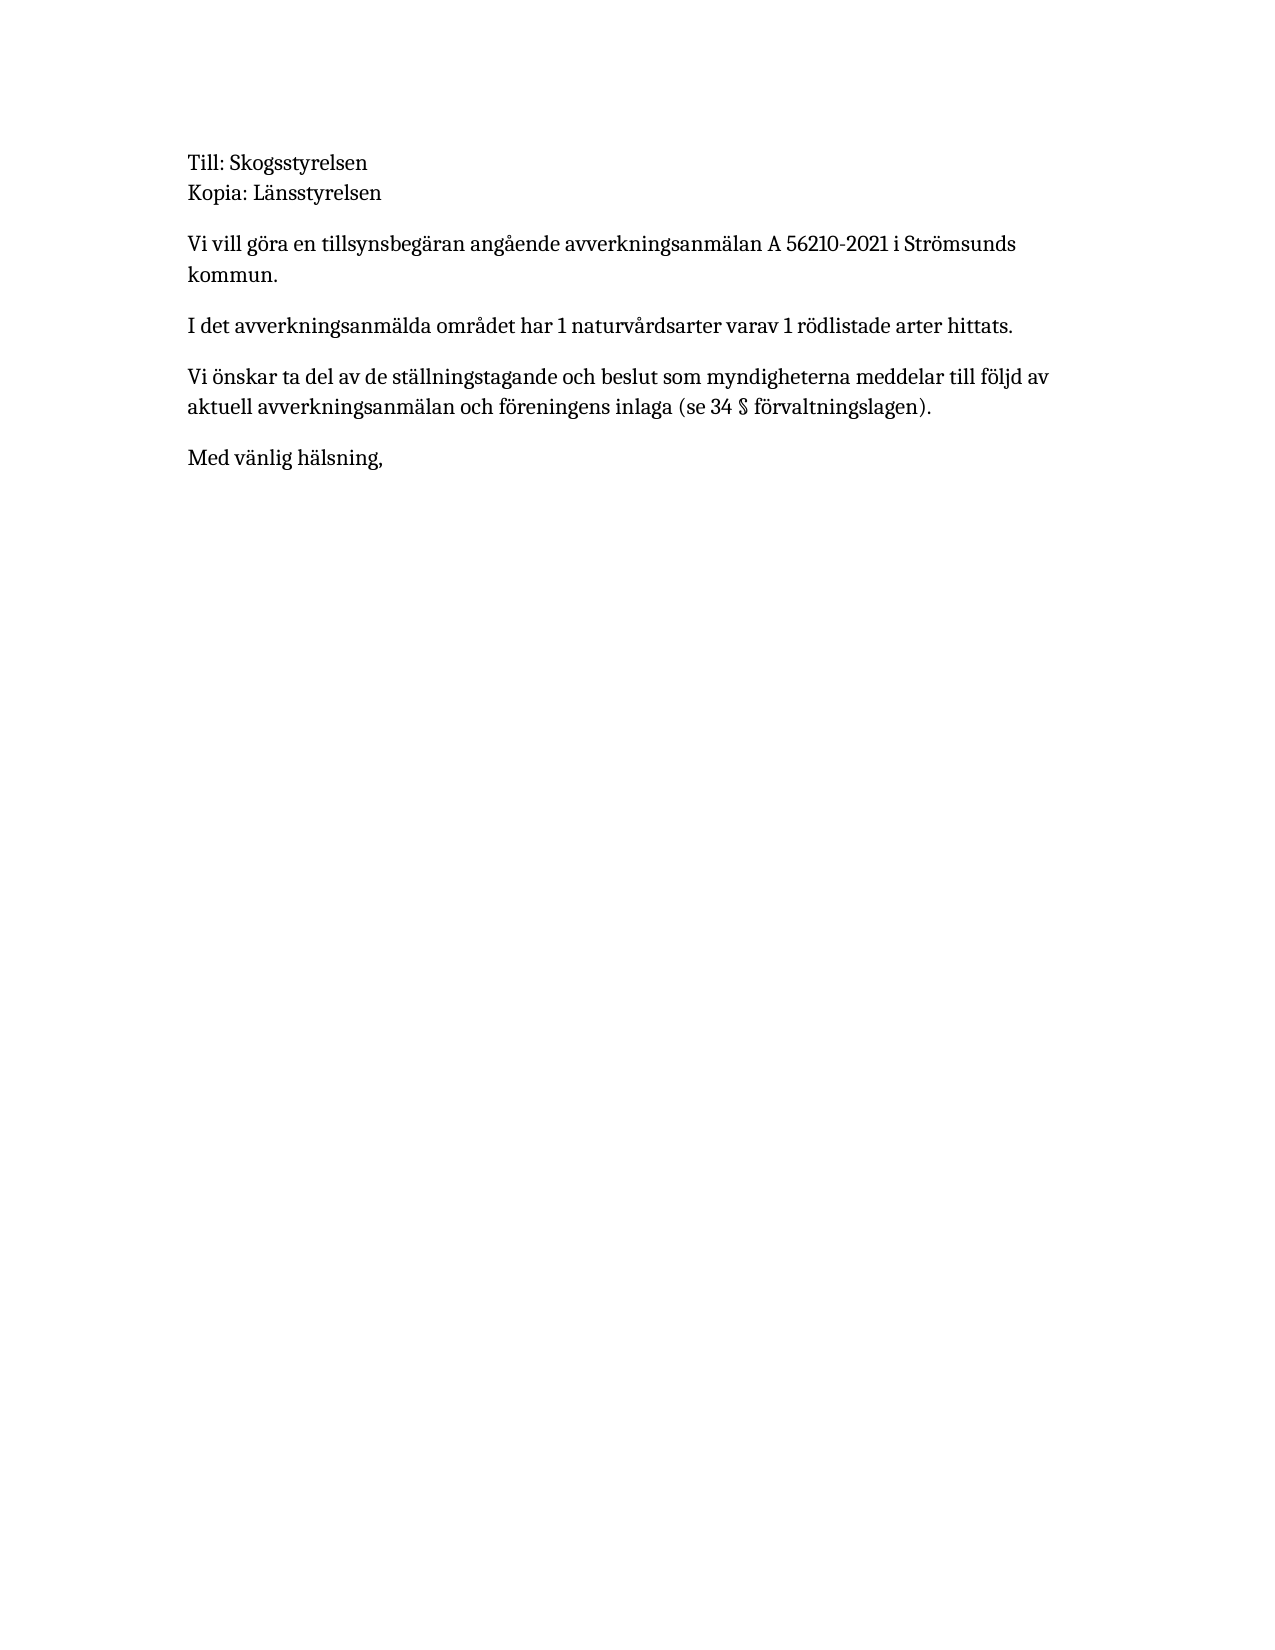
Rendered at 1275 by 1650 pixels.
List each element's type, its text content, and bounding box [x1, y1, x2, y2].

text Vi vill göra en tillsynsbegäran angående avverkningsanmälan A 56210-2021 i Strömsunds kommun. [187, 231, 1087, 288]
text Vi önskar ta del av de ställningstagande och beslut som myndigheterna meddelar till följd av aktuell avverkningsanmälan och föreningens inlaga (se 34 § förvaltningslagen). [187, 363, 1087, 420]
text I det avverkningsanmälda området har 1 naturvårdsarter varav 1 rödlistade arter hittats. [187, 312, 1087, 339]
text Till: Skogsstyrelsen Kopia: Länsstyrelsen [187, 150, 1087, 207]
text Med vänlig hälsning, [187, 445, 1087, 501]
